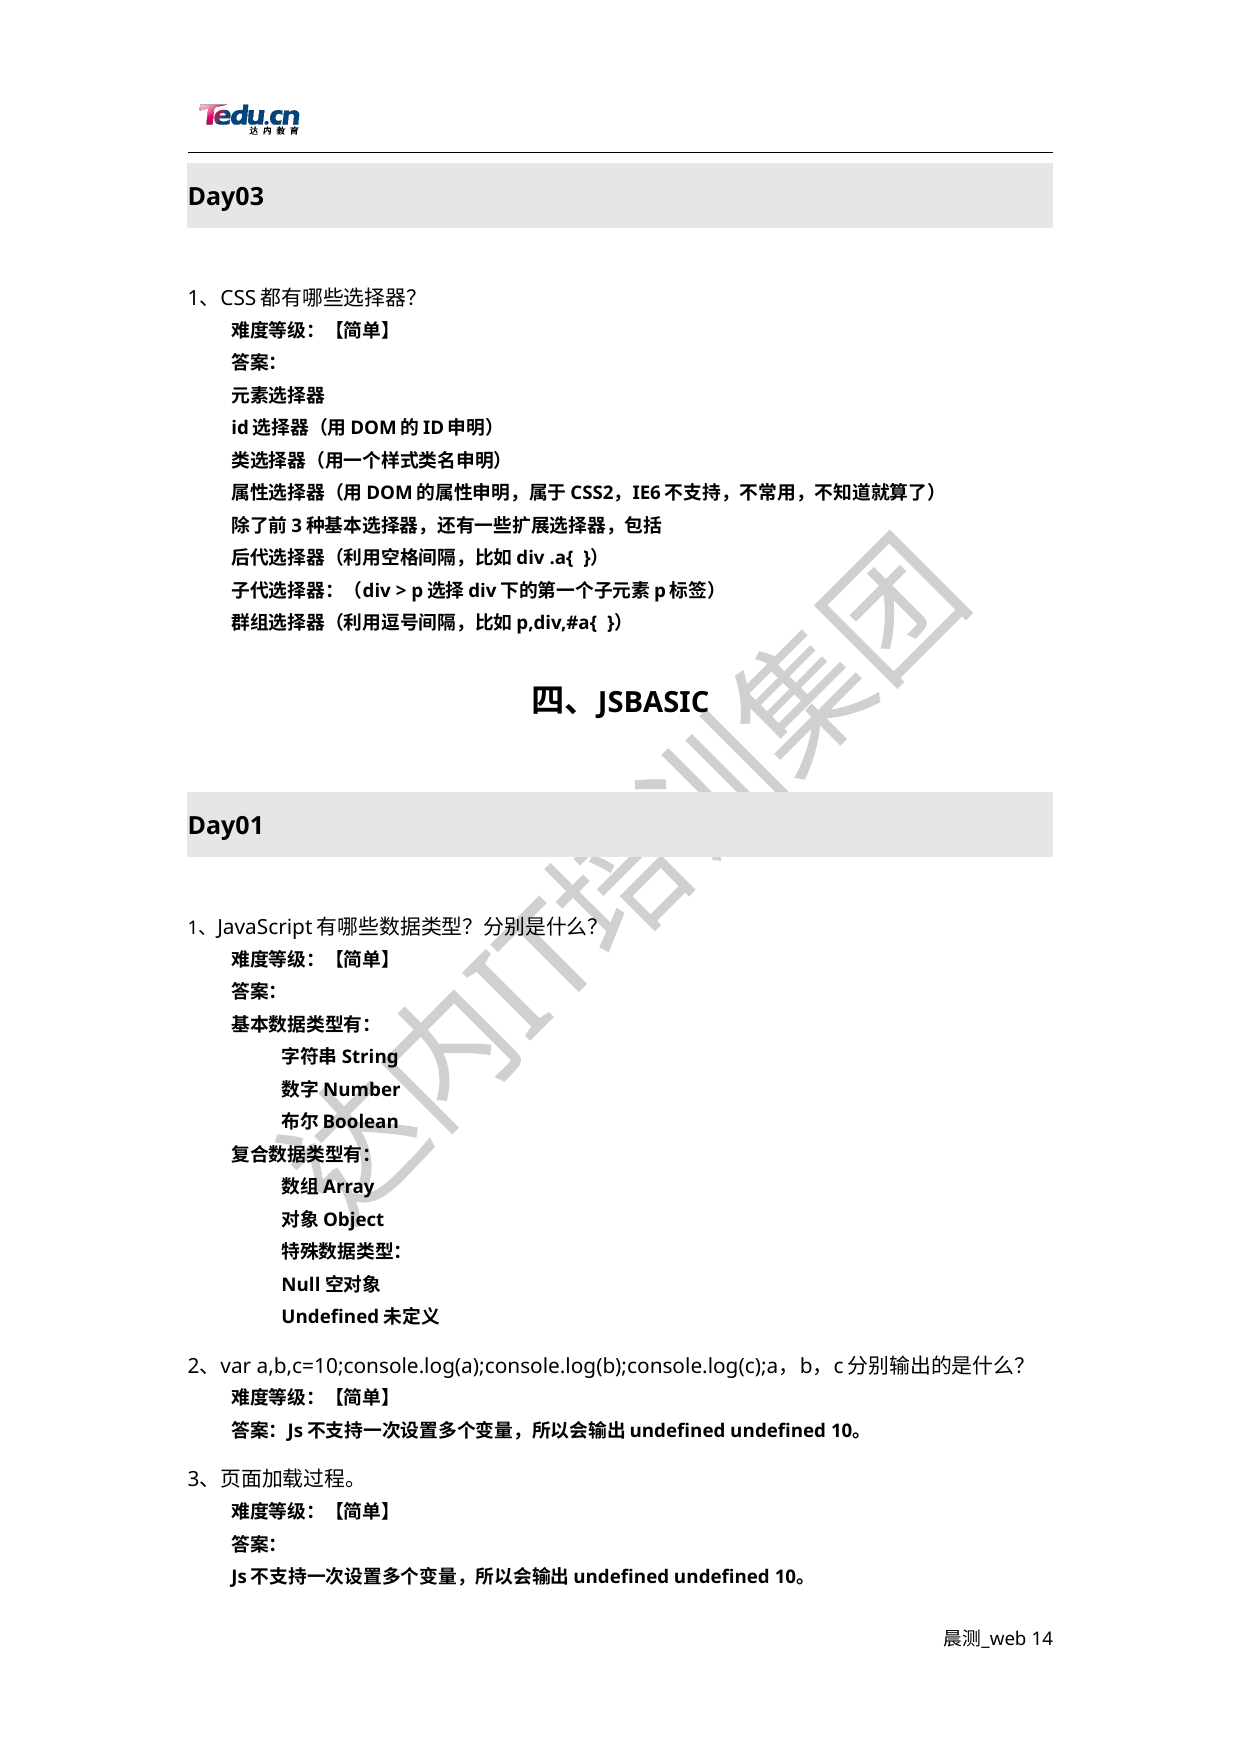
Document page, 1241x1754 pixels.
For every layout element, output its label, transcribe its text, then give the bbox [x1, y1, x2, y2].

text 答案： [187, 1527, 1053, 1559]
text id选择器（用DOM的ID申明） [187, 410, 1053, 443]
subtitle 四、JSBASIC [187, 665, 1053, 730]
text 复合数据类型有： [187, 1137, 1053, 1169]
text 除了前3种基本选择器，还有一些扩展选择器，包括 [187, 508, 1053, 540]
text 难度等级：【简单】 [187, 942, 1053, 974]
text Undefined 未定义 [237, 1299, 1053, 1332]
subtitle Day03 [187, 163, 1053, 228]
text 答案：Js不支持一次设置多个变量，所以会输出undefined undefined 10。 [187, 1413, 1053, 1445]
text 布尔Boolean [237, 1104, 1053, 1137]
text 数组 Array [237, 1169, 1053, 1202]
list CSS都有哪些选择器？ [187, 280, 1053, 313]
list var a,b,c=10;console.log(a);console.log(b);console.log(c);a，b，c分别输出的是什么？ [187, 1348, 1053, 1380]
text 子代选择器：（div > p选择div下的第一个子元素p标签） [187, 573, 1053, 605]
text 难度等级：【简单】 [187, 313, 1053, 345]
text 字符串 String [237, 1039, 1053, 1072]
text 类选择器（用一个样式类名申明） [187, 443, 1053, 475]
text Js不支持一次设置多个变量，所以会输出undefined undefined 10。 [187, 1559, 1053, 1592]
subtitle Day01 [187, 792, 1053, 857]
text 对象 Object [237, 1202, 1053, 1234]
text 难度等级：【简单】 [187, 1494, 1053, 1527]
text 后代选择器（利用空格间隔，比如div .a{ }） [187, 540, 1053, 573]
picture [187, 88, 328, 150]
text Null 空对象 [237, 1267, 1053, 1299]
text 元素选择器 [187, 378, 1053, 410]
text 答案： [187, 345, 1053, 378]
text 难度等级：【简单】 [187, 1380, 1053, 1413]
list JavaScript有哪些数据类型？分别是什么？ [187, 909, 1053, 942]
text 特殊数据类型： [237, 1234, 1053, 1267]
text 群组选择器（利用逗号间隔，比如p,div,#a{ }） [187, 605, 1053, 638]
text 答案： [187, 974, 1053, 1007]
text 数字 Number [237, 1072, 1053, 1104]
list 页面加载过程。 [187, 1462, 1053, 1494]
text 基本数据类型有： [187, 1007, 1053, 1039]
text 属性选择器（用DOM的属性申明，属于CSS2，IE6不支持，不常用，不知道就算了） [187, 475, 1053, 508]
